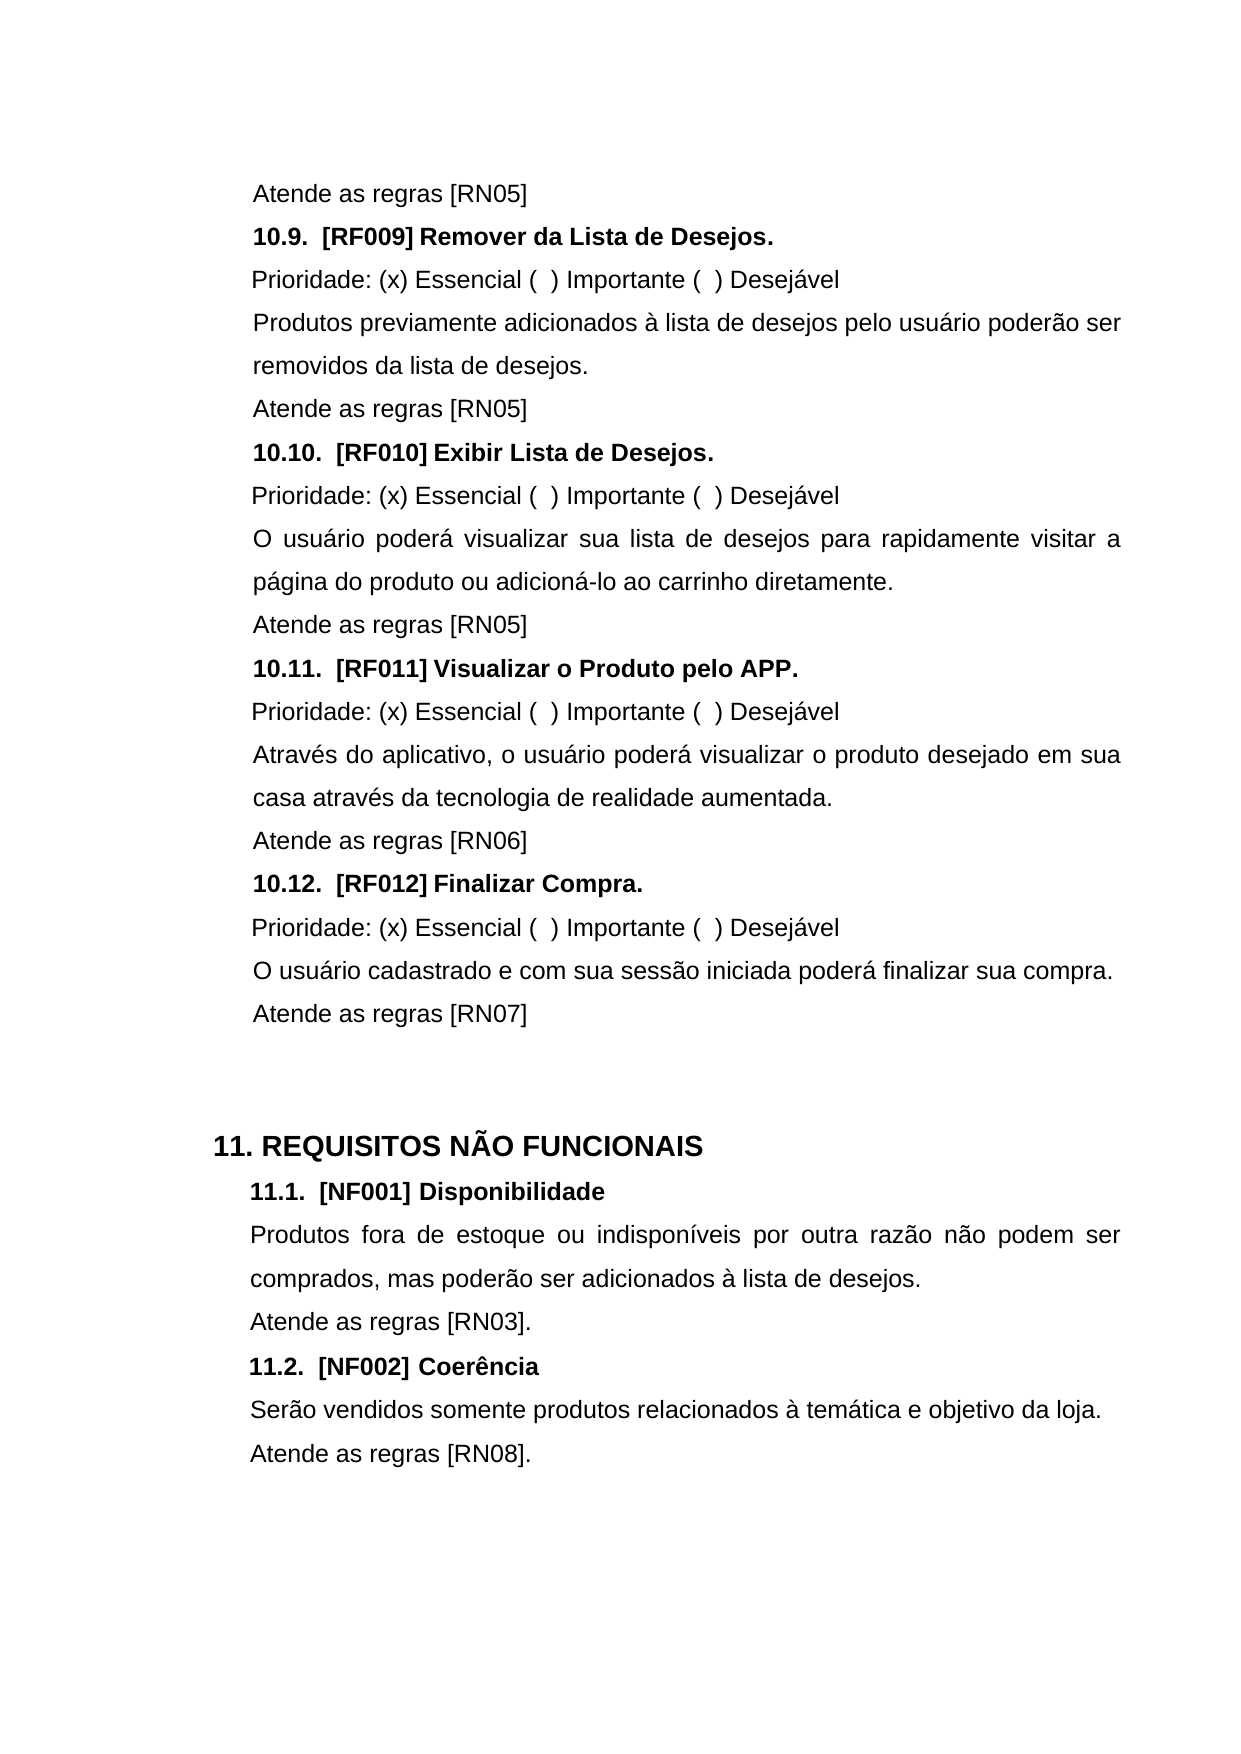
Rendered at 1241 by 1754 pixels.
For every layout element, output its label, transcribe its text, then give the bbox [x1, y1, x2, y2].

text Prioridade: (x) Essencial ( ) Importante ( ) Desejável [251, 697, 1123, 726]
text Serão vendidos somente produtos relacionados à temática e objetivo da loja. [250, 1396, 1123, 1424]
subtitle 11.1. [NF001] Disponibilidade [213, 1177, 1123, 1206]
text Atende as regras [RN08]. [250, 1439, 1123, 1467]
subtitle 11.2. [NF002] Coerência [249, 1352, 1123, 1381]
text 10.12. [RF012] Finalizar Compra. [253, 869, 1123, 898]
text Prioridade: (x) Essencial ( ) Importante ( ) Desejável [251, 481, 1123, 510]
text Atende as regras [RN05] [253, 610, 1123, 639]
text Produtos fora de estoque ou indisponíveis por outra razão não podem ser comprados, mas poderão ser adicionados à lista de desejos. [250, 1220, 1123, 1292]
subtitle 11. REQUISITOS NÃO FUNCIONAIS [213, 1128, 1123, 1162]
text Atende as regras [RN06] [253, 826, 1123, 855]
text Produtos previamente adicionados à lista de desejos pelo usuário poderão ser removidos da lista de desejos. [253, 308, 1123, 380]
text Através do aplicativo, o usuário poderá visualizar o produto desejado em sua casa através da tecnologia de realidade aumentada. [253, 740, 1123, 812]
text Atende as regras [RN03]. [250, 1307, 1123, 1336]
text Atende as regras [RN05] [253, 394, 1123, 423]
text Atende as regras [RN07] [253, 999, 1123, 1028]
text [251, 265, 1123, 294]
text Prioridade: (x) Essencial ( ) Importante ( ) Desejável [251, 913, 1123, 941]
text 10.10. [RF010] Exibir Lista de Desejos. [253, 438, 1123, 466]
text Atende as regras [RN05] [253, 179, 1123, 207]
text O usuário poderá visualizar sua lista de desejos para rapidamente visitar a página do produto ou adicioná-lo ao carrinho diretamente. [253, 524, 1123, 596]
text 10.9. [RF009] Remover da Lista de Desejos. [253, 222, 1123, 251]
text O usuário cadastrado e com sua sessão iniciada poderá finalizar sua compra. [253, 956, 1123, 984]
text 10.11. [RF011] Visualizar o Produto pelo APP. [253, 653, 1123, 682]
